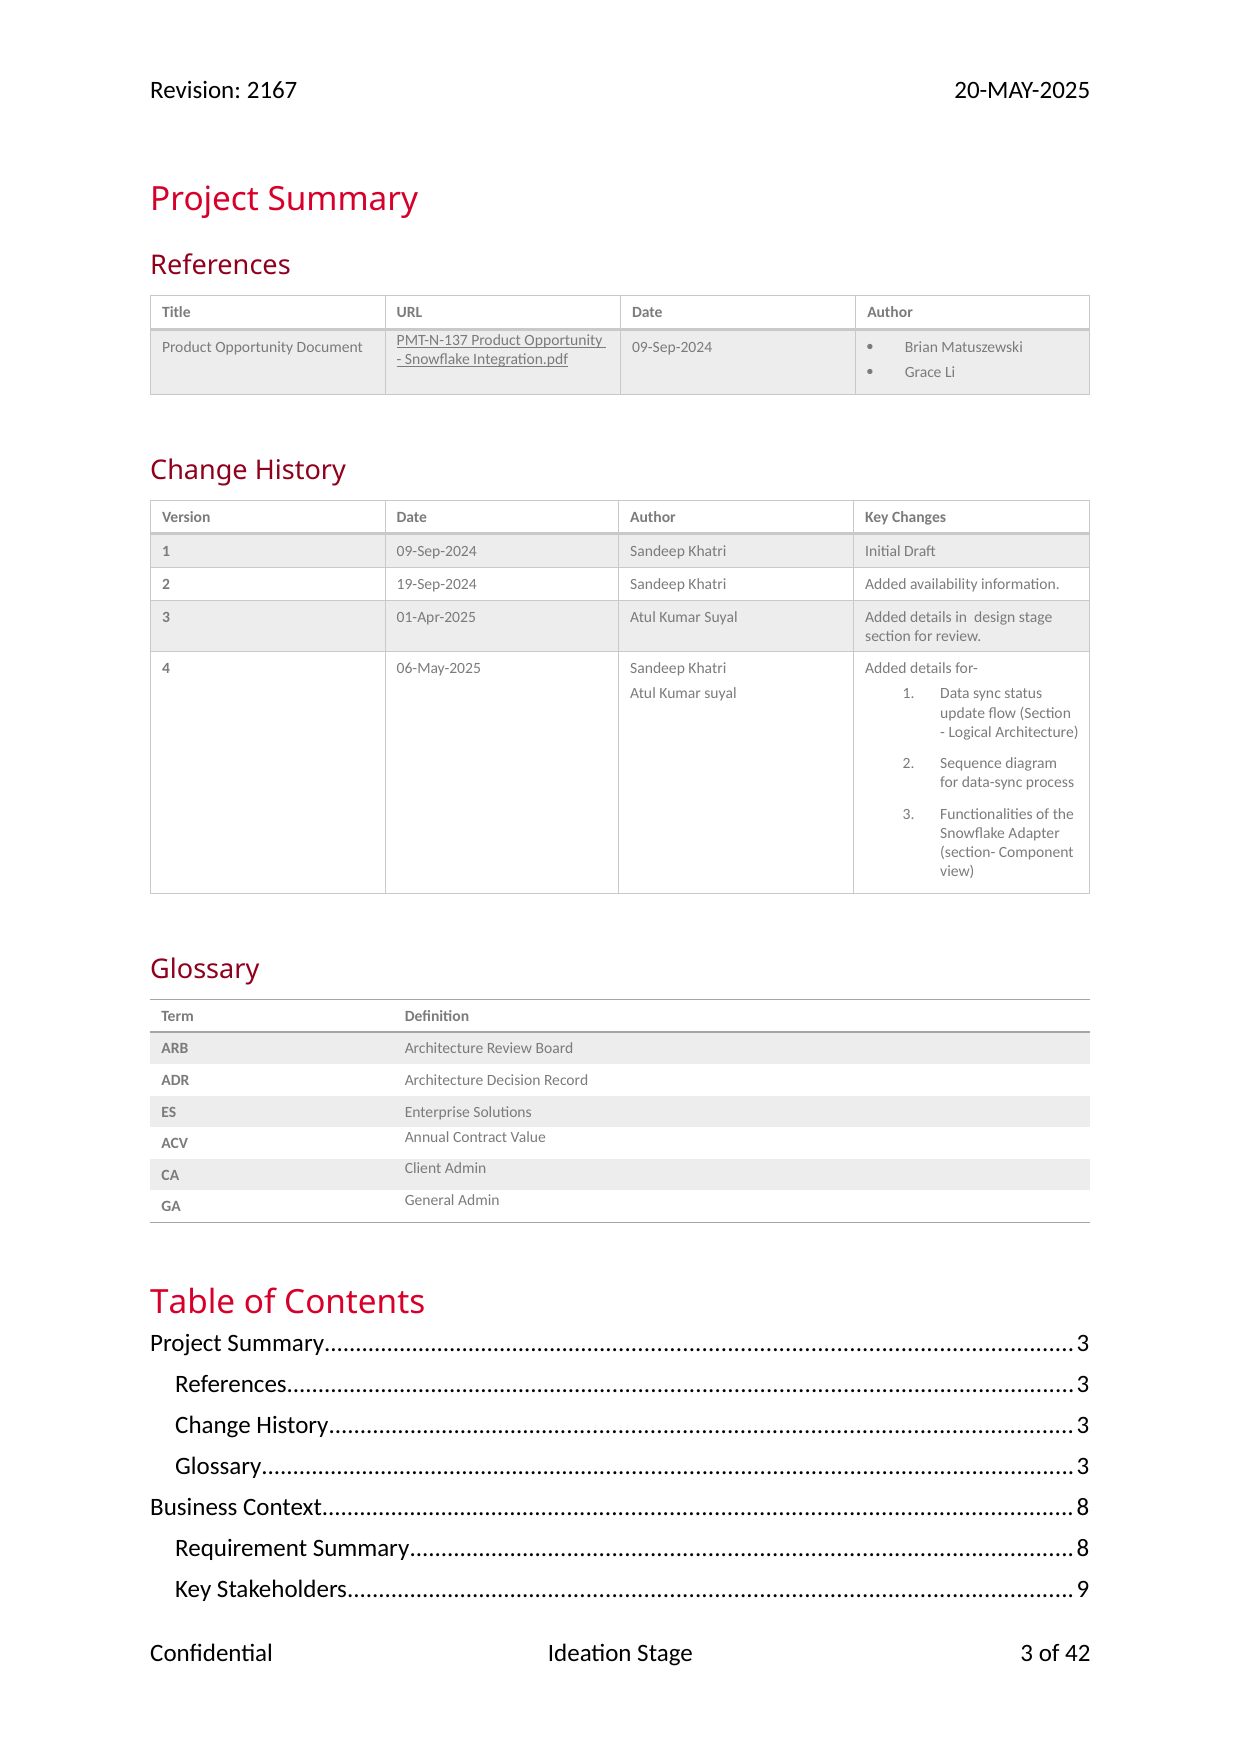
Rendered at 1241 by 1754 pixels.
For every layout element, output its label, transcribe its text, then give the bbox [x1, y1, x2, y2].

table_cell ARB [150, 1033, 393, 1064]
table_cell GA [150, 1190, 393, 1222]
table_cell CA [150, 1159, 393, 1190]
subtitle Project Summary [150, 175, 1090, 220]
table_cell ES [150, 1096, 393, 1127]
table_cell Product Opportunity Document [151, 331, 385, 394]
table_cell 09-Sep-2024 [386, 535, 618, 567]
table_cell Annual Contract Value [393, 1127, 1090, 1159]
table_cell Atul Kumar Suyal [619, 601, 853, 651]
table_cell 3 [151, 601, 385, 651]
table_header URL [386, 296, 620, 327]
subtitle References [150, 245, 1090, 282]
table_cell 09-Sep-2024 [621, 331, 855, 394]
table_cell ACV [150, 1127, 393, 1159]
table_header Date [386, 501, 618, 532]
table_cell Architecture Decision Record [393, 1064, 1090, 1096]
table_cell Brian Matuszewski Grace Li [856, 331, 1089, 394]
table_cell 19-Sep-2024 [386, 568, 618, 599]
subtitle Change History [150, 450, 1090, 487]
table_header Date [621, 296, 855, 327]
table_header Definition [393, 1000, 1090, 1031]
table_cell PMT-N-137 Product Opportunity - Snowflake Integration.pdf [386, 331, 620, 394]
table_header Author [619, 501, 853, 532]
table_header Term [150, 1000, 393, 1031]
table_cell 01-Apr-2025 [386, 601, 618, 651]
table_header Title [151, 296, 385, 327]
table_cell Added details in design stage section for review. [854, 601, 1089, 651]
table_cell 4 [151, 652, 385, 893]
table_cell 2 [151, 568, 385, 599]
table_header Version [151, 501, 385, 532]
table_cell General Admin [393, 1190, 1090, 1222]
table_cell Architecture Review Board [393, 1033, 1090, 1064]
table_cell ADR [150, 1064, 393, 1096]
table_header Key Changes [854, 501, 1089, 532]
table_cell Initial Draft [854, 535, 1089, 567]
table_cell Sandeep Khatri [619, 568, 853, 599]
table_cell Added availability information. [854, 568, 1089, 599]
table_cell 06-May-2025 [386, 652, 618, 893]
table_cell Enterprise Solutions [393, 1096, 1090, 1127]
table_cell 1 [151, 535, 385, 567]
table_header Author [856, 296, 1089, 327]
table_cell Client Admin [393, 1159, 1090, 1190]
table_cell Sandeep Khatri Atul Kumar suyal [619, 652, 853, 893]
subtitle Glossary [150, 949, 1090, 986]
table_cell Added details for- Data sync status update flow (Section - Logical Architecture) Sequence diagram for data-sync process Functionalities of the Snowflake Adapter (section- Component view) [854, 652, 1089, 893]
table_cell Sandeep Khatri [619, 535, 853, 567]
